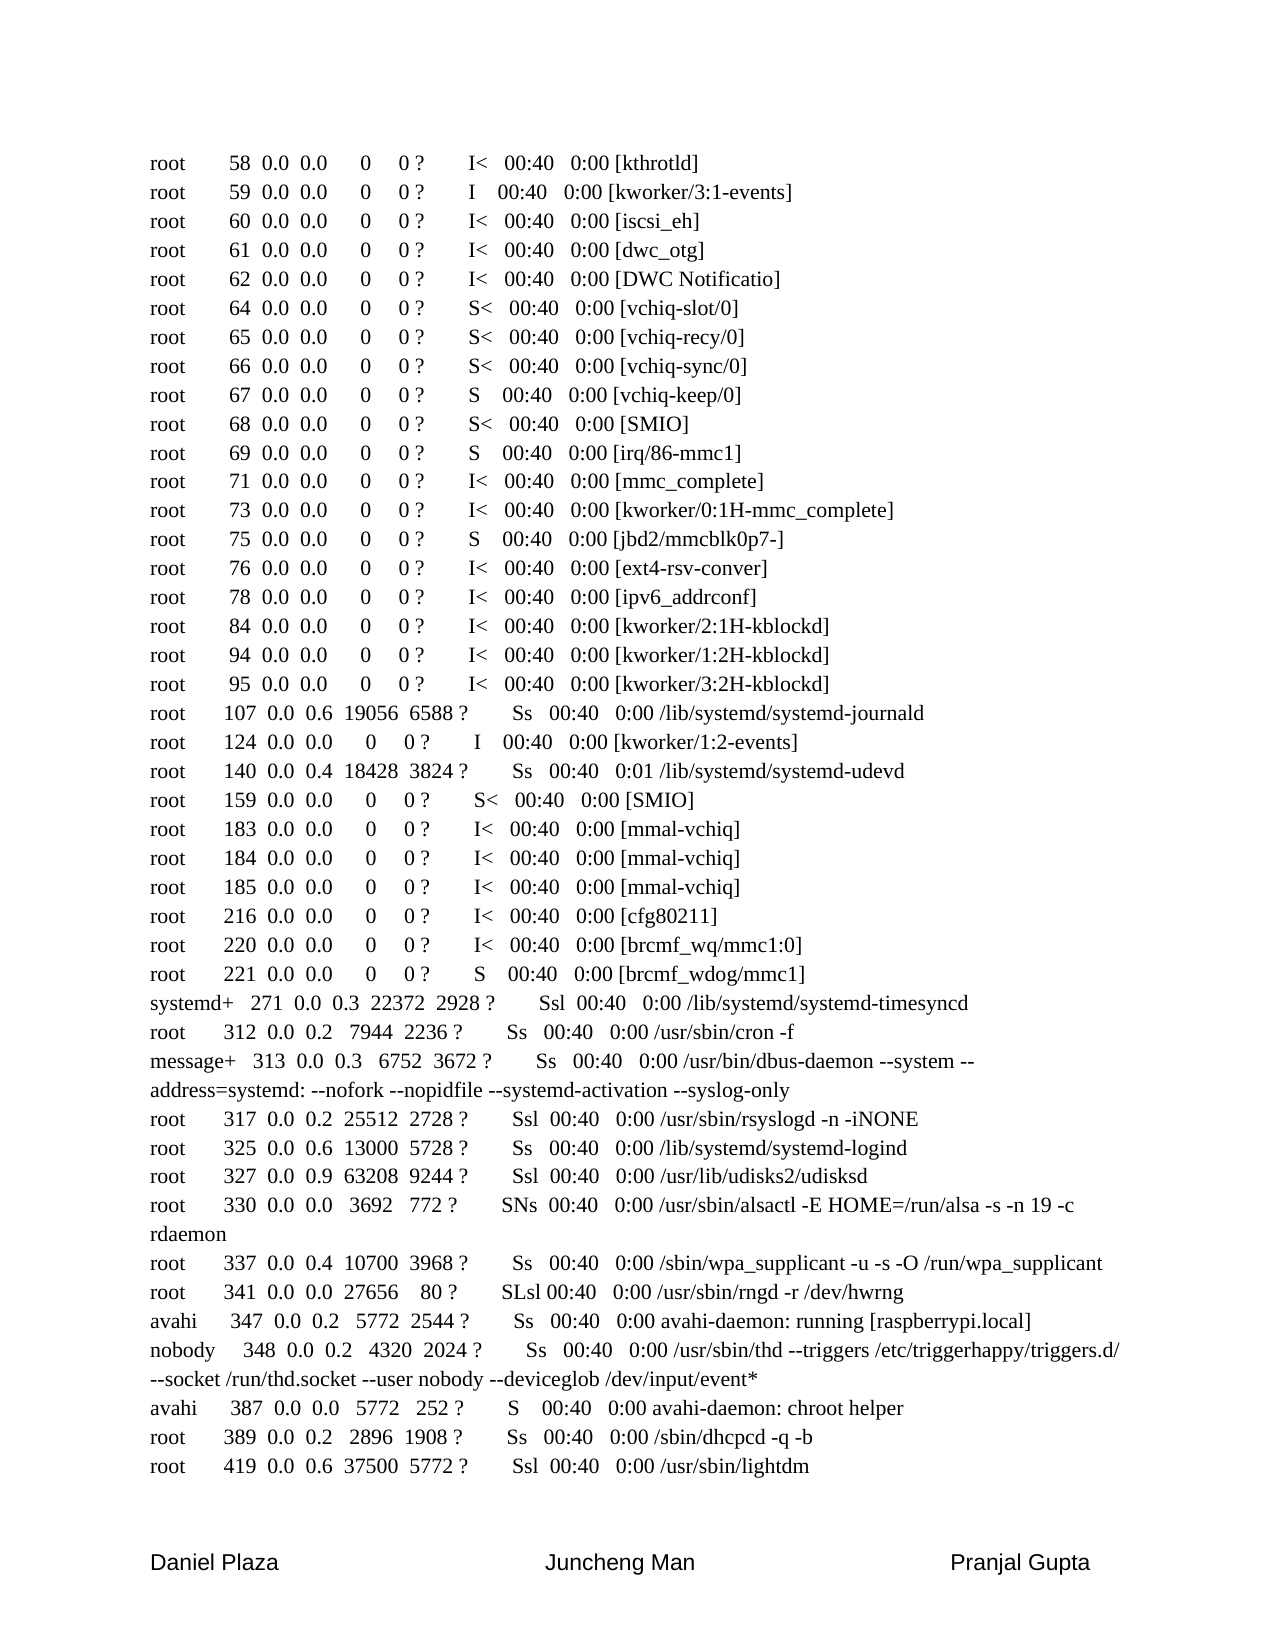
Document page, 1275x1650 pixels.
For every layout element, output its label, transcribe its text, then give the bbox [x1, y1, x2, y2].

text root 107 0.0 0.6 19056 6588 ? Ss 00:40 0:00 /lib/systemd/systemd-journald [150, 700, 1125, 725]
text root 71 0.0 0.0 0 0 ? I< 00:40 0:00 [mmc_complete] [150, 468, 1125, 494]
text root 61 0.0 0.0 0 0 ? I< 00:40 0:00 [dwc_otg] [150, 237, 1125, 262]
text root 221 0.0 0.0 0 0 ? S 00:40 0:00 [brcmf_wdog/mmc1] [150, 961, 1125, 986]
text root 64 0.0 0.0 0 0 ? S< 00:40 0:00 [vchiq-slot/0] [150, 295, 1125, 320]
text avahi 347 0.0 0.2 5772 2544 ? Ss 00:40 0:00 avahi-daemon: running [raspberrypi.local] [150, 1308, 1125, 1333]
text root 341 0.0 0.0 27656 80 ? SLsl 00:40 0:00 /usr/sbin/rngd -r /dev/hwrng [150, 1279, 1125, 1304]
text root 124 0.0 0.0 0 0 ? I 00:40 0:00 [kworker/1:2-events] [150, 729, 1125, 754]
text root 76 0.0 0.0 0 0 ? I< 00:40 0:00 [ext4-rsv-conver] [150, 555, 1125, 581]
text root 78 0.0 0.0 0 0 ? I< 00:40 0:00 [ipv6_addrconf] [150, 584, 1125, 609]
text nobody 348 0.0 0.2 4320 2024 ? Ss 00:40 0:00 /usr/sbin/thd --triggers /etc/triggerhappy/triggers.d/ --socket /run/thd.socket --user nobody --deviceglob /dev/input/event* [150, 1337, 1125, 1391]
text root 312 0.0 0.2 7944 2236 ? Ss 00:40 0:00 /usr/sbin/cron -f [150, 1019, 1125, 1044]
text root 94 0.0 0.0 0 0 ? I< 00:40 0:00 [kworker/1:2H-kblockd] [150, 642, 1125, 667]
text systemd+ 271 0.0 0.3 22372 2928 ? Ssl 00:40 0:00 /lib/systemd/systemd-timesyncd [150, 990, 1125, 1015]
text root 68 0.0 0.0 0 0 ? S< 00:40 0:00 [SMIO] [150, 411, 1125, 436]
text root 84 0.0 0.0 0 0 ? I< 00:40 0:00 [kworker/2:1H-kblockd] [150, 613, 1125, 638]
text root 330 0.0 0.0 3692 772 ? SNs 00:40 0:00 /usr/sbin/alsactl -E HOME=/run/alsa -s -n 19 -c rdaemon [150, 1192, 1125, 1247]
text root 325 0.0 0.6 13000 5728 ? Ss 00:40 0:00 /lib/systemd/systemd-logind [150, 1134, 1125, 1160]
text root 73 0.0 0.0 0 0 ? I< 00:40 0:00 [kworker/0:1H-mmc_complete] [150, 497, 1125, 523]
text root 327 0.0 0.9 63208 9244 ? Ssl 00:40 0:00 /usr/lib/udisks2/udisksd [150, 1163, 1125, 1189]
text root 140 0.0 0.4 18428 3824 ? Ss 00:40 0:01 /lib/systemd/systemd-udevd [150, 758, 1125, 783]
text root 69 0.0 0.0 0 0 ? S 00:40 0:00 [irq/86-mmc1] [150, 439, 1125, 465]
text root 95 0.0 0.0 0 0 ? I< 00:40 0:00 [kworker/3:2H-kblockd] [150, 671, 1125, 696]
text root 67 0.0 0.0 0 0 ? S 00:40 0:00 [vchiq-keep/0] [150, 382, 1125, 407]
text root 65 0.0 0.0 0 0 ? S< 00:40 0:00 [vchiq-recy/0] [150, 324, 1125, 349]
text root 185 0.0 0.0 0 0 ? I< 00:40 0:00 [mmal-vchiq] [150, 874, 1125, 899]
text root 317 0.0 0.2 25512 2728 ? Ssl 00:40 0:00 /usr/sbin/rsyslogd -n -iNONE [150, 1106, 1125, 1131]
text root 59 0.0 0.0 0 0 ? I 00:40 0:00 [kworker/3:1-events] [150, 179, 1125, 204]
text root 62 0.0 0.0 0 0 ? I< 00:40 0:00 [DWC Notificatio] [150, 266, 1125, 291]
text root 337 0.0 0.4 10700 3968 ? Ss 00:40 0:00 /sbin/wpa_supplicant -u -s -O /run/wpa_supplicant [150, 1250, 1125, 1276]
text root 159 0.0 0.0 0 0 ? S< 00:40 0:00 [SMIO] [150, 787, 1125, 812]
text root 419 0.0 0.6 37500 5772 ? Ssl 00:40 0:00 /usr/sbin/lightdm [150, 1453, 1125, 1478]
text root 220 0.0 0.0 0 0 ? I< 00:40 0:00 [brcmf_wq/mmc1:0] [150, 932, 1125, 957]
text message+ 313 0.0 0.3 6752 3672 ? Ss 00:40 0:00 /usr/bin/dbus-daemon --system --address=systemd: --nofork --nopidfile --systemd-activation --syslog-only [150, 1048, 1125, 1102]
text root 216 0.0 0.0 0 0 ? I< 00:40 0:00 [cfg80211] [150, 903, 1125, 928]
text avahi 387 0.0 0.0 5772 252 ? S 00:40 0:00 avahi-daemon: chroot helper [150, 1395, 1125, 1420]
text root 389 0.0 0.2 2896 1908 ? Ss 00:40 0:00 /sbin/dhcpcd -q -b [150, 1424, 1125, 1449]
text root 183 0.0 0.0 0 0 ? I< 00:40 0:00 [mmal-vchiq] [150, 816, 1125, 841]
text root 58 0.0 0.0 0 0 ? I< 00:40 0:00 [kthrotld] [150, 150, 1125, 175]
text root 60 0.0 0.0 0 0 ? I< 00:40 0:00 [iscsi_eh] [150, 208, 1125, 233]
text root 66 0.0 0.0 0 0 ? S< 00:40 0:00 [vchiq-sync/0] [150, 353, 1125, 378]
text root 75 0.0 0.0 0 0 ? S 00:40 0:00 [jbd2/mmcblk0p7-] [150, 526, 1125, 552]
text root 184 0.0 0.0 0 0 ? I< 00:40 0:00 [mmal-vchiq] [150, 845, 1125, 870]
